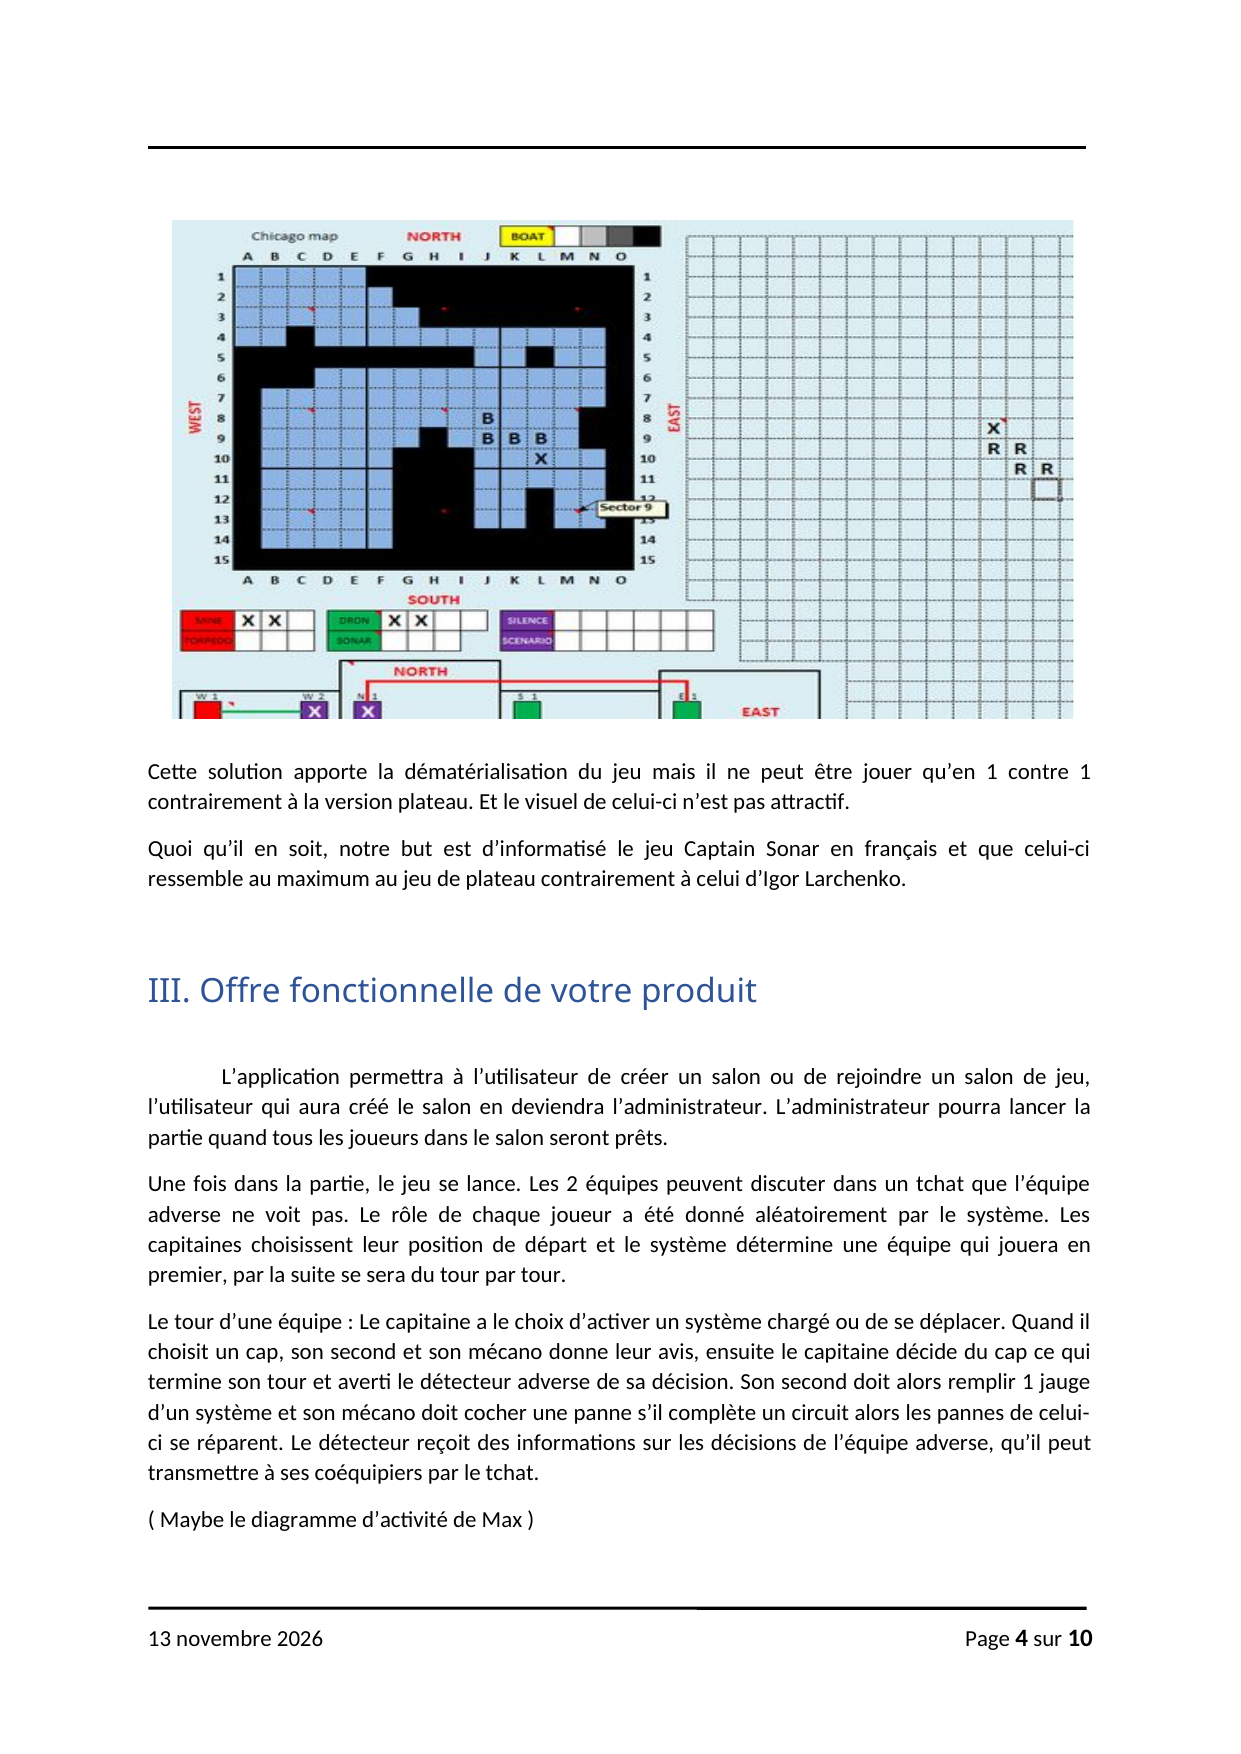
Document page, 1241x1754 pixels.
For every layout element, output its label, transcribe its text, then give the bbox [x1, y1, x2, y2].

text Une fois dans la partie, le jeu se lance. Les 2 équipes peuvent discuter dans un tchat que l’équipe adverse ne voit pas. Le rôle de chaque joueur a été donné aléatoirement par le système. Les capitaines choisissent leur position de départ et le système détermine une équipe qui jouera en premier, par la suite se sera du tour par tour. [148, 1169, 1093, 1288]
text Quoi qu’il en soit, notre but est d’informatisé le jeu Captain Sonar en français et que celui-ci ressemble au maximum au jeu de plateau contrairement à celui d’Igor Larchenko. [148, 834, 1093, 892]
text L’application permettra à l’utilisateur de créer un salon ou de rejoindre un salon de jeu, l’utilisateur qui aura créé le salon en deviendra l’administrateur. L’administrateur pourra lancer la partie quand tous les joueurs dans le salon seront prêts. [148, 1062, 1093, 1151]
text Cette solution apporte la dématérialisation du jeu mais il ne peut être jouer qu’en 1 contre 1 contrairement à la version plateau. Et le visuel de celui-ci n’est pas attractif. [148, 757, 1093, 815]
subtitle III. Offre fonctionnelle de votre produit [148, 966, 1093, 1012]
picture [171, 220, 1074, 719]
text ( Maybe le diagramme d’activité de Max ) [148, 1505, 1093, 1533]
text Le tour d’une équipe : Le capitaine a le choix d’activer un système chargé ou de se déplacer. Quand il choisit un cap, son second et son mécano donne leur avis, ensuite le capitaine décide du cap ce qui termine son tour et averti le détecteur adverse de sa décision. Son second doit alors remplir 1 jauge d’un système et son mécano doit cocher une panne s’il complète un circuit alors les pannes de celui-ci se réparent. Le détecteur reçoit des informations sur les décisions de l’équipe adverse, qu’il peut transmettre à ses coéquipiers par le tchat. [148, 1307, 1093, 1486]
